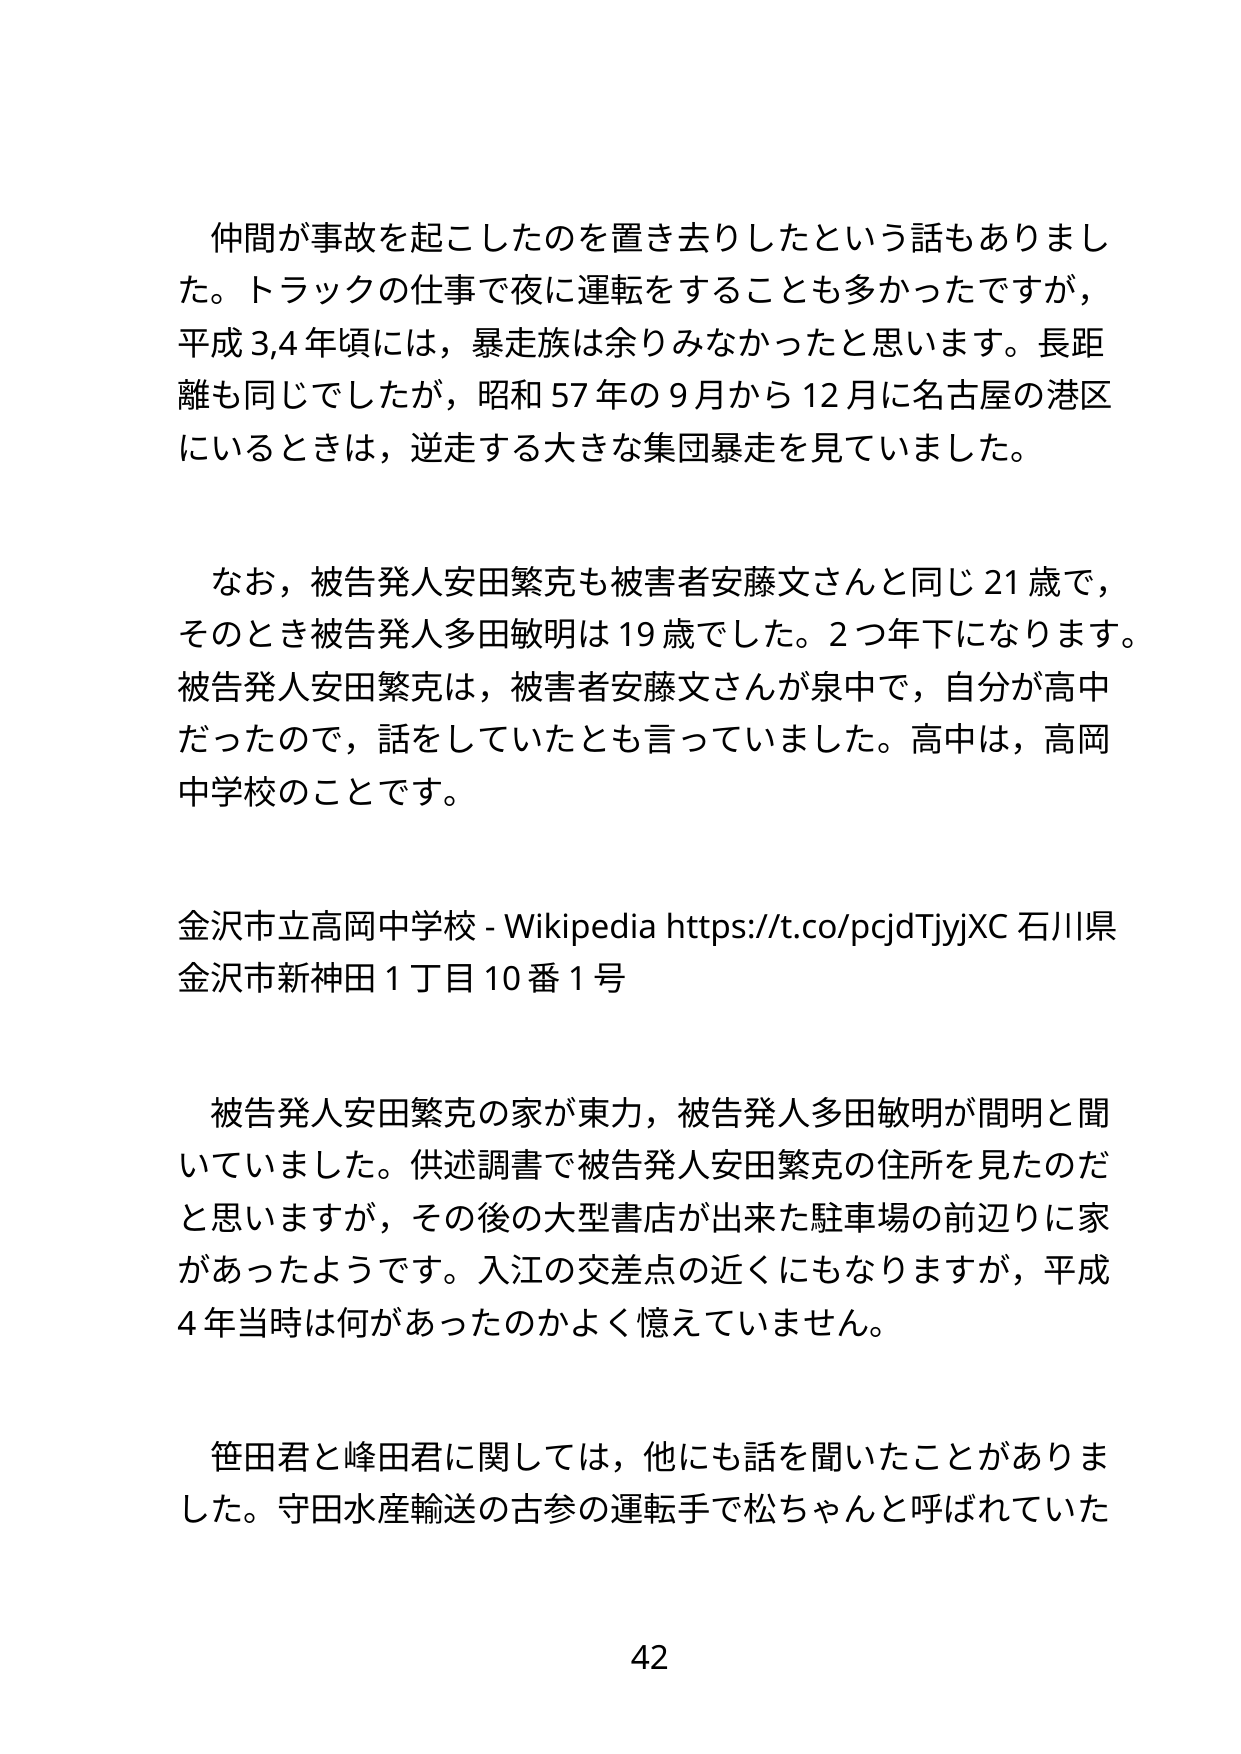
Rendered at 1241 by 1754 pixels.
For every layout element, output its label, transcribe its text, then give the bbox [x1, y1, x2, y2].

text 被告発人安田繁克の家が東力，被告発人多田敏明が間明と聞いていました。供述調書で被告発人安田繁克の住所を見たのだと思いますが，その後の大型書店が出来た駐車場の前辺りに家があったようです。入江の交差点の近くにもなりますが，平成4年当時は何があったのかよく憶えていません。 [177, 1084, 1122, 1347]
text 金沢市立高岡中学校 - Wikipedia https://t.co/pcjdTjyjXC 石川県金沢市新神田1丁目10番1号 [177, 898, 1122, 1003]
text なお，被告発人安田繁克も被害者安藤文さんと同じ21歳で，そのとき被告発人多田敏明は19歳でした。2つ年下になります。被告発人安田繁克は，被害者安藤文さんが泉中で，自分が高中だったので，話をしていたとも言っていました。高中は，高岡中学校のことです。 [177, 553, 1122, 816]
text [177, 1428, 1122, 1533]
text 仲間が事故を起こしたのを置き去りしたという話もありました。トラックの仕事で夜に運転をすることも多かったですが，平成3,4年頃には，暴走族は余りみなかったと思います。長距離も同じでしたが，昭和57年の9月から12月に名古屋の港区にいるときは，逆走する大きな集団暴走を見ていました。 [177, 209, 1122, 472]
